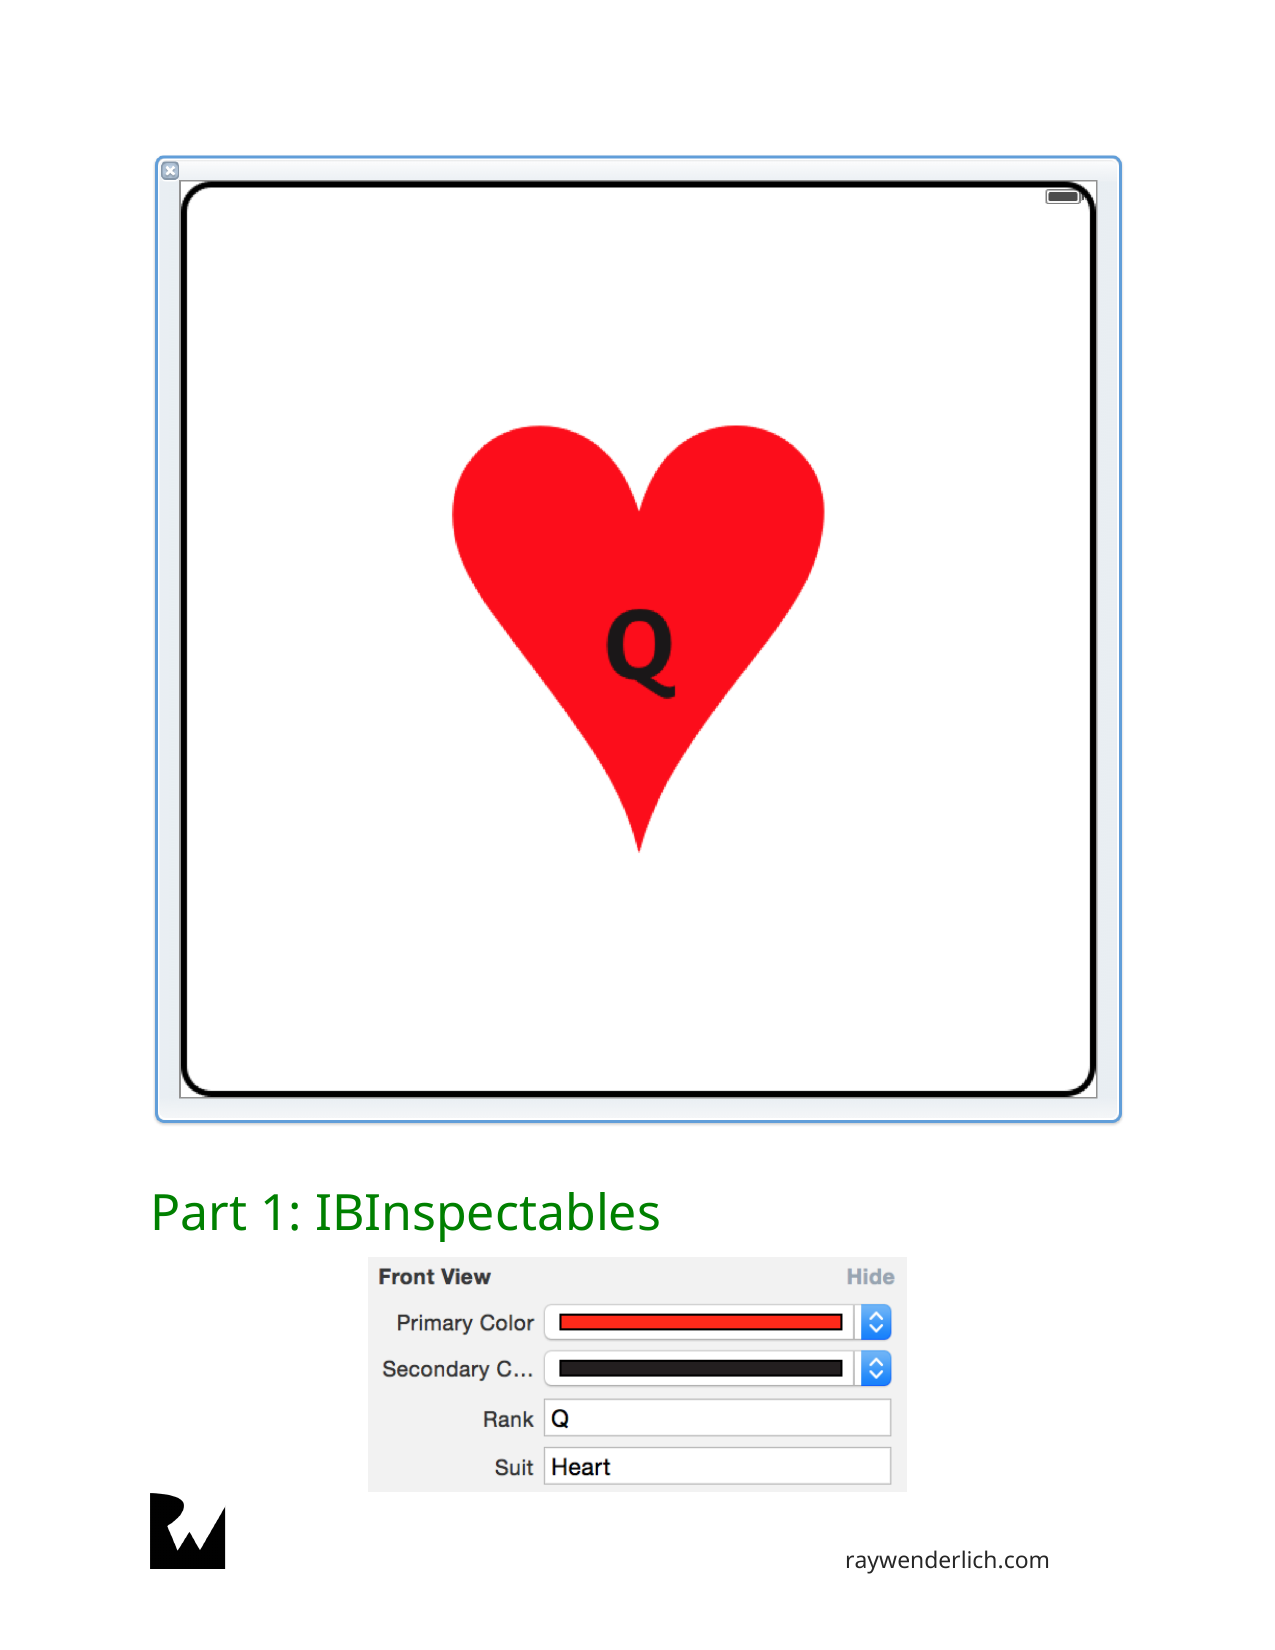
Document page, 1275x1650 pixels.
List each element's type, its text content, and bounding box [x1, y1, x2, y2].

picture [368, 1257, 907, 1492]
picture [150, 1493, 226, 1569]
subtitle Part 1: IBInspectables [150, 1177, 1125, 1245]
picture [150, 150, 1125, 1127]
